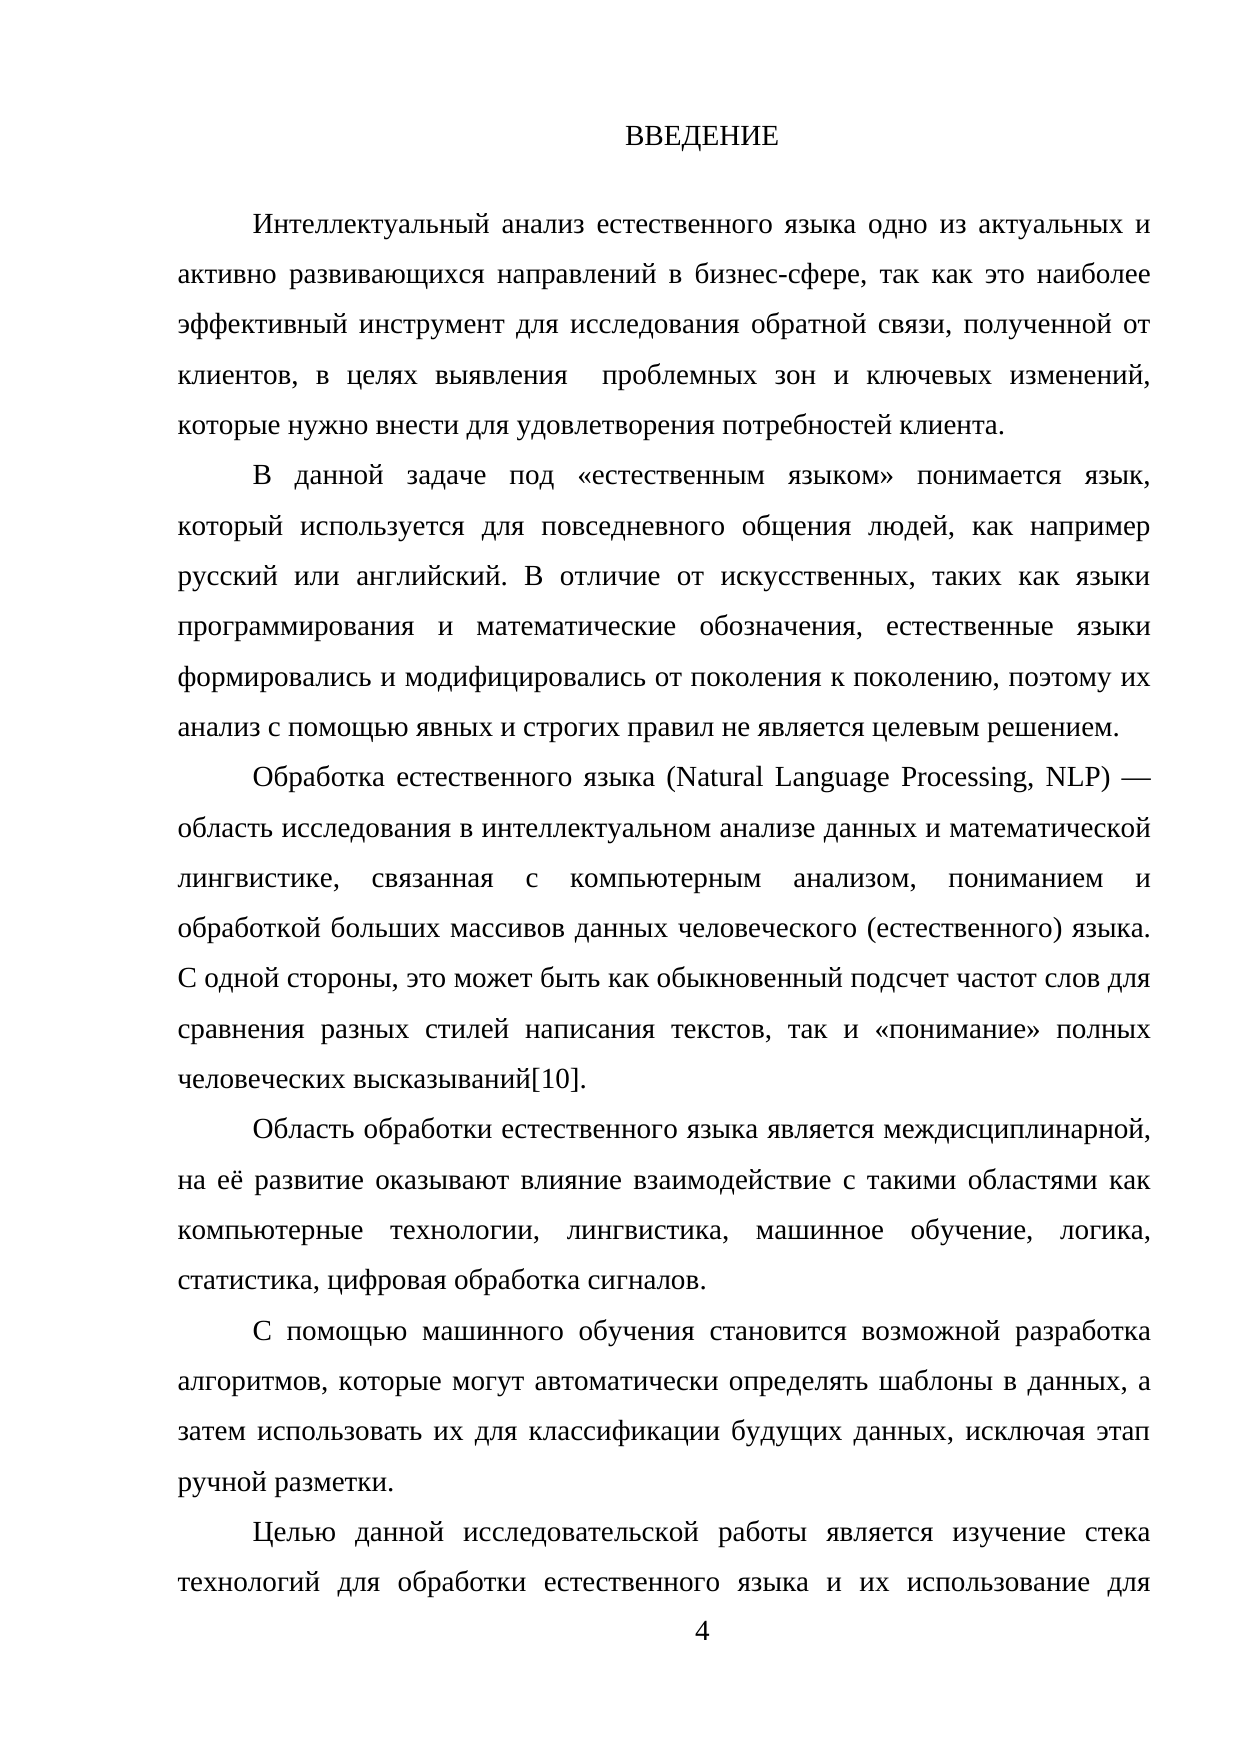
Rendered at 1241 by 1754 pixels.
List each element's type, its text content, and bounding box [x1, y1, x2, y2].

text Обработка естественного языка (Natural Language Processing, NLP) — область исследования в интеллектуальном анализе данных и математической лингвистике, связанная с компьютерным анализом, пониманием и обработкой больших массивов данных человеческого (естественного) языка. С одной стороны, это может быть как обыкновенный подсчет частот слов для сравнения разных стилей написания текстов, так и «понимание» полных человеческих высказываний[10]. [177, 759, 1152, 1095]
text Область обработки естественного языка является междисциплинарной, на её развитие оказывают влияние взаимодействие с такими областями как компьютерные технологии, лингвистика, машинное обучение, логика, статистика, цифровая обработка сигналов. [177, 1112, 1152, 1296]
text В данной задаче под «естественным языком» понимается язык, который используется для повседневного общения людей, как например русский или английский. В отличие от искусственных, таких как языки программирования и математические обозначения, естественные языки формировались и модифицировались от поколения к поколению, поэтому их анализ с помощью явных и строгих правил не является целевым решением. [177, 457, 1152, 743]
text С помощью машинного обучения становится возможной разработка алгоритмов, которые могут автоматически определять шаблоны в данных, а затем использовать их для классификации будущих данных, исключая этап ручной разметки. [177, 1313, 1152, 1497]
text Интеллектуальный анализ естественного языка одно из актуальных и активно развивающихся направлений в бизнес-сфере, так как это наиболее эффективный инструмент для исследования обратной связи, полученной от клиентов, в целях выявления проблемных зон и ключевых изменений, которые нужно внести для удовлетворения потребностей клиента. [177, 206, 1152, 441]
text ВВЕДЕНИЕ [177, 118, 1152, 152]
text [177, 1514, 1152, 1598]
